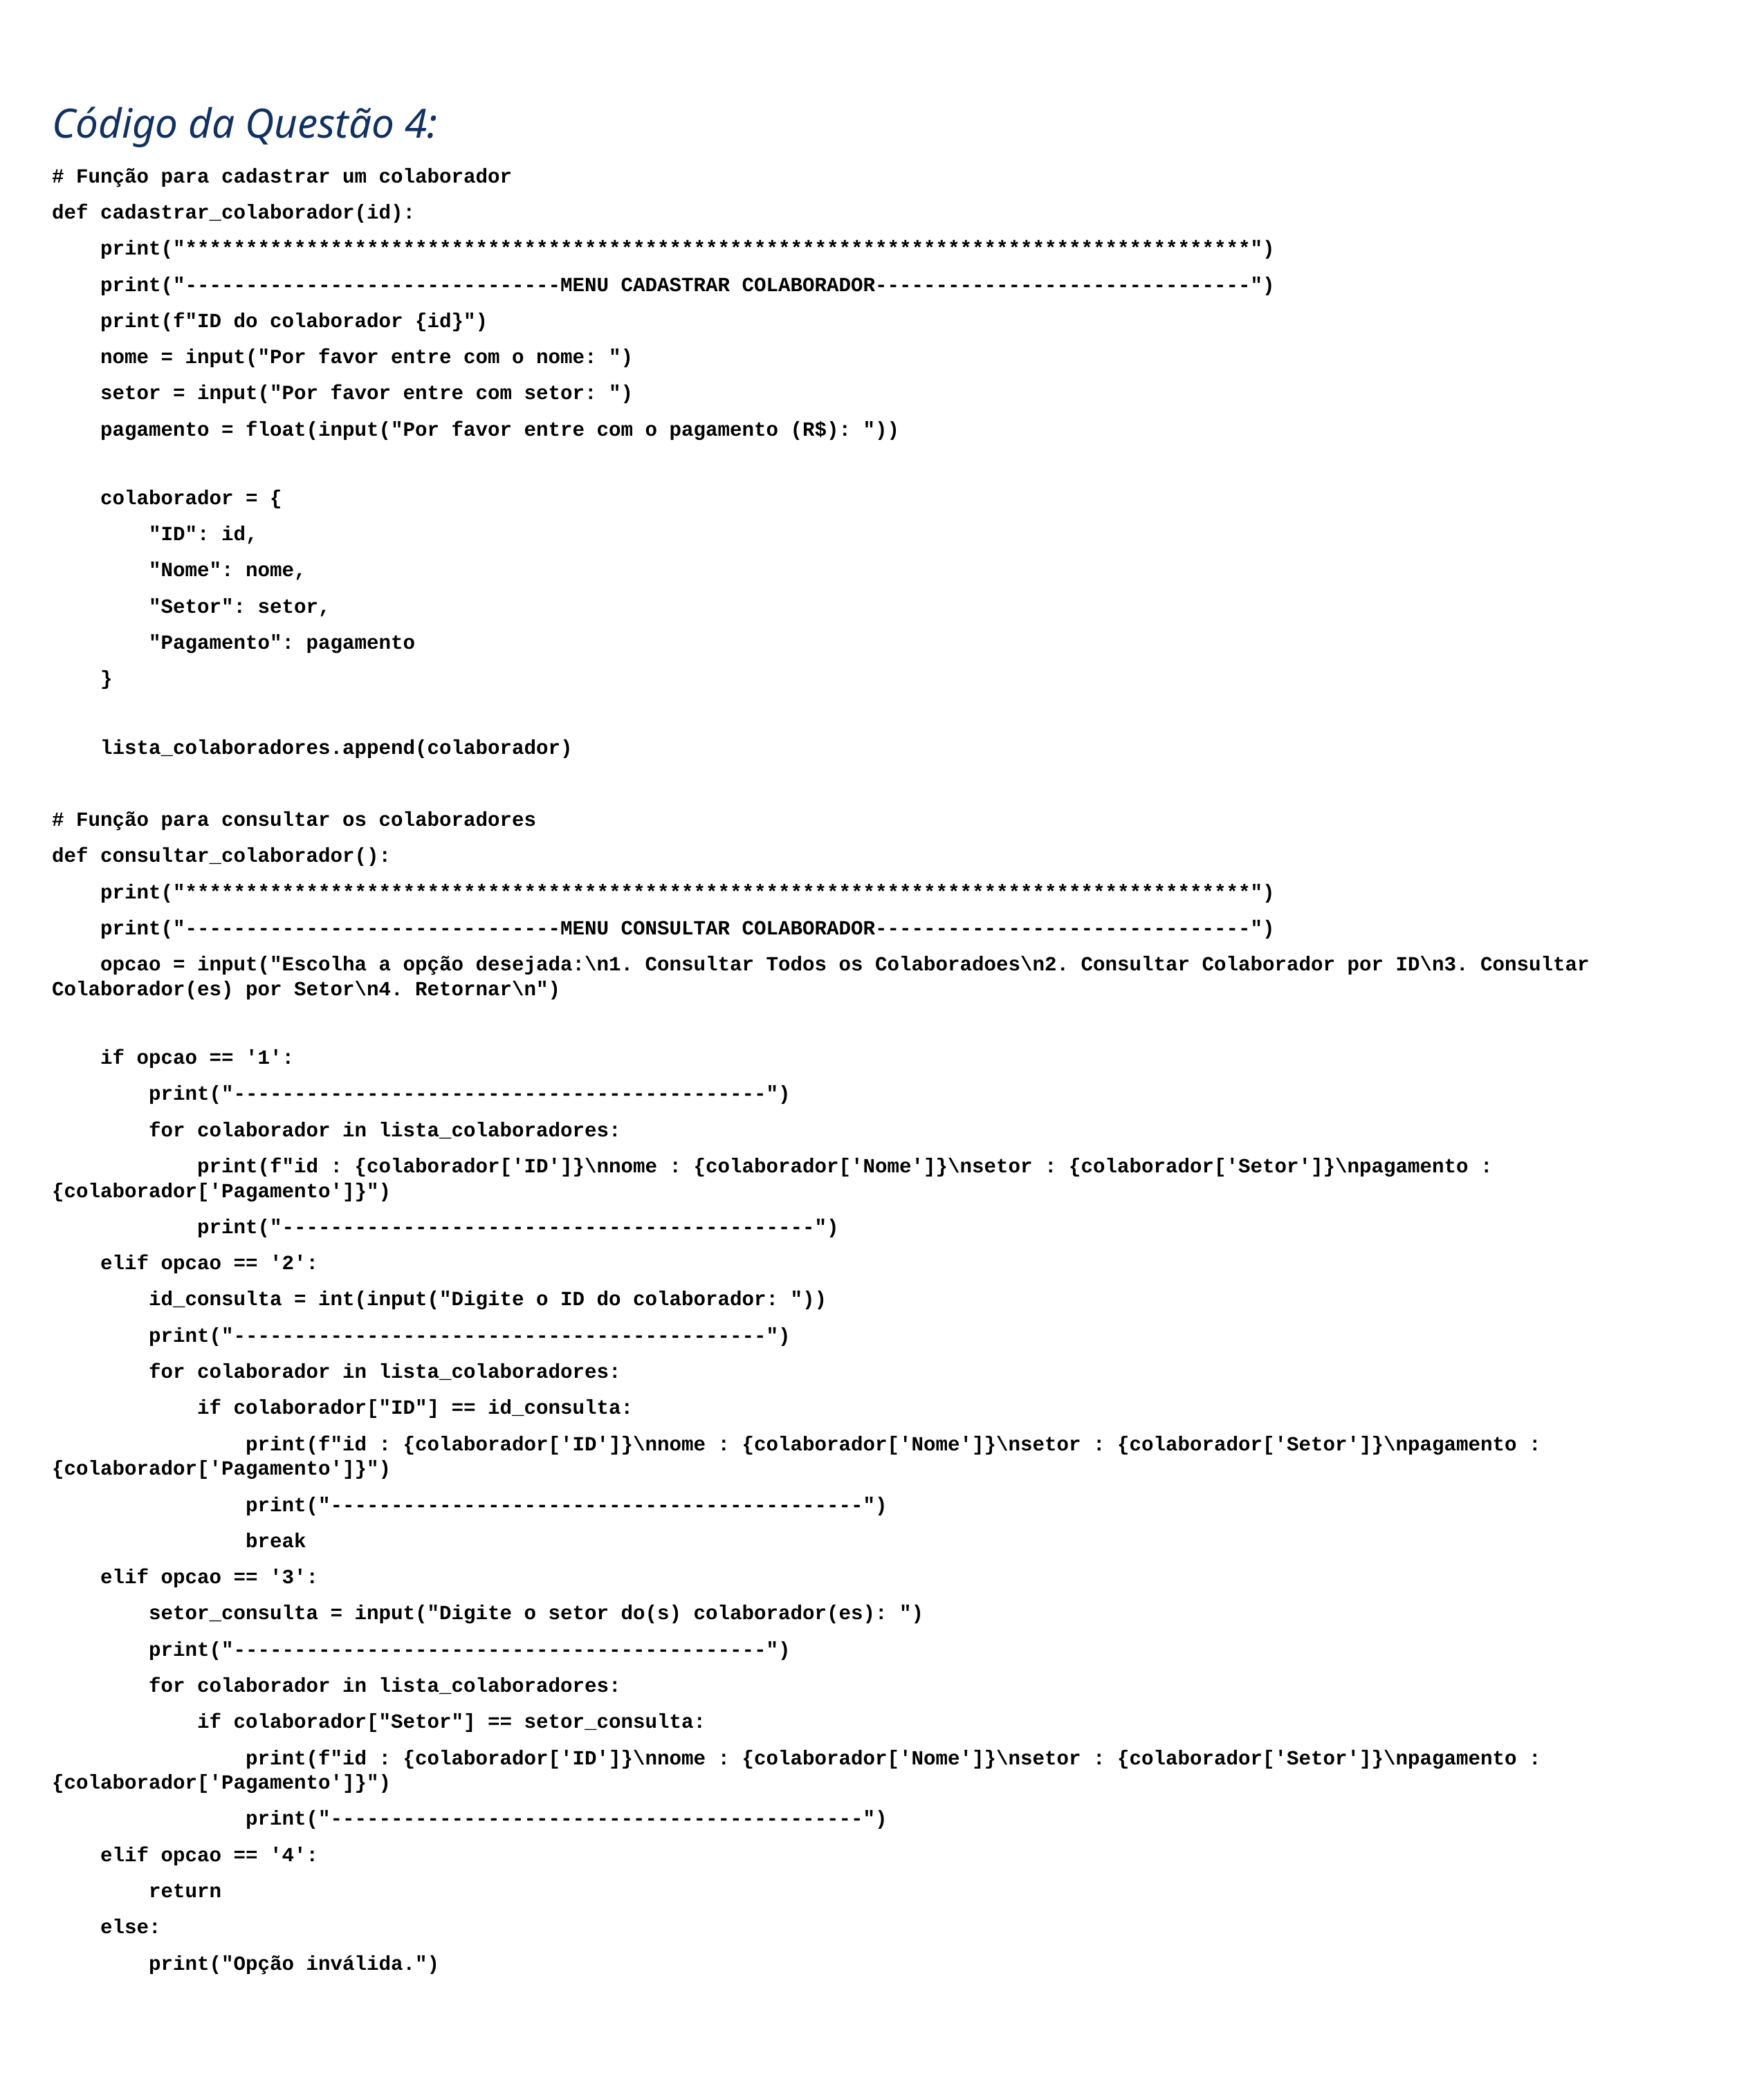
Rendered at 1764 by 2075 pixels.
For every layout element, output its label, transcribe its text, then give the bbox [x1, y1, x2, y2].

text print("--------------------------------------------") [52, 1325, 1712, 1348]
text elif opcao == '3': [52, 1567, 1712, 1589]
text print("--------------------------------------------") [52, 1808, 1712, 1832]
text print(f"id : {colaborador['ID']}\nnome : {colaborador['Nome']}\nsetor : {colaborador['Setor']}\npagamento : {colaborador['Pagamento']}") [52, 1434, 1712, 1481]
text print("****************************************************************************************") [52, 882, 1712, 905]
text print("-------------------------------MENU CADASTRAR COLABORADOR-------------------------------") [52, 275, 1712, 297]
text "ID": id, [52, 524, 1712, 546]
text setor = input("Por favor entre com setor: ") [52, 382, 1712, 406]
text for colaborador in lista_colaboradores: [52, 1361, 1712, 1384]
text print(f"id : {colaborador['ID']}\nnome : {colaborador['Nome']}\nsetor : {colaborador['Setor']}\npagamento : {colaborador['Pagamento']}") [52, 1156, 1712, 1204]
text print("--------------------------------------------") [52, 1639, 1712, 1662]
text if colaborador["ID"] == id_consulta: [52, 1397, 1712, 1420]
text for colaborador in lista_colaboradores: [52, 1120, 1712, 1143]
text id_consulta = int(input("Digite o ID do colaborador: ")) [52, 1289, 1712, 1312]
text print(f"ID do colaborador {id}") [52, 311, 1712, 333]
text "Nome": nome, [52, 560, 1712, 583]
text print("Opção inválida.") [52, 1953, 1712, 1976]
text print("--------------------------------------------") [52, 1083, 1712, 1106]
text nome = input("Por favor entre com o nome: ") [52, 347, 1712, 369]
text def consultar_colaborador(): [52, 845, 1712, 869]
text break [52, 1531, 1712, 1553]
text print("-------------------------------MENU CONSULTAR COLABORADOR-------------------------------") [52, 918, 1712, 941]
text print(f"id : {colaborador['ID']}\nnome : {colaborador['Nome']}\nsetor : {colaborador['Setor']}\npagamento : {colaborador['Pagamento']}") [52, 1748, 1712, 1795]
text def cadastrar_colaborador(id): [52, 202, 1712, 225]
text pagamento = float(input("Por favor entre com o pagamento (R$): ")) [52, 419, 1712, 442]
text lista_colaboradores.append(colaborador) [52, 737, 1712, 760]
text Código da Questão 4: [52, 95, 1712, 150]
text opcao = input("Escolha a opção desejada:\n1. Consultar Todos os Colaboradoes\n2. Consultar Colaborador por ID\n3. Consultar Colaborador(es) por Setor\n4. Retornar\n") [52, 954, 1712, 1002]
text for colaborador in lista_colaboradores: [52, 1675, 1712, 1698]
text print("--------------------------------------------") [52, 1217, 1712, 1239]
text return [52, 1881, 1712, 1903]
text if opcao == '1': [52, 1047, 1712, 1070]
text } [52, 668, 1712, 691]
text setor_consulta = input("Digite o setor do(s) colaborador(es): ") [52, 1603, 1712, 1626]
text "Pagamento": pagamento [52, 632, 1712, 655]
text elif opcao == '4': [52, 1845, 1712, 1868]
text else: [52, 1917, 1712, 1939]
text print("--------------------------------------------") [52, 1495, 1712, 1518]
text colaborador = { [52, 488, 1712, 510]
text if colaborador["Setor"] == setor_consulta: [52, 1711, 1712, 1734]
text print("****************************************************************************************") [52, 238, 1712, 261]
text "Setor": setor, [52, 596, 1712, 619]
text elif opcao == '2': [52, 1253, 1712, 1275]
text # Função para cadastrar um colaborador [52, 166, 1712, 189]
text # Função para consultar os colaboradores [52, 809, 1712, 832]
